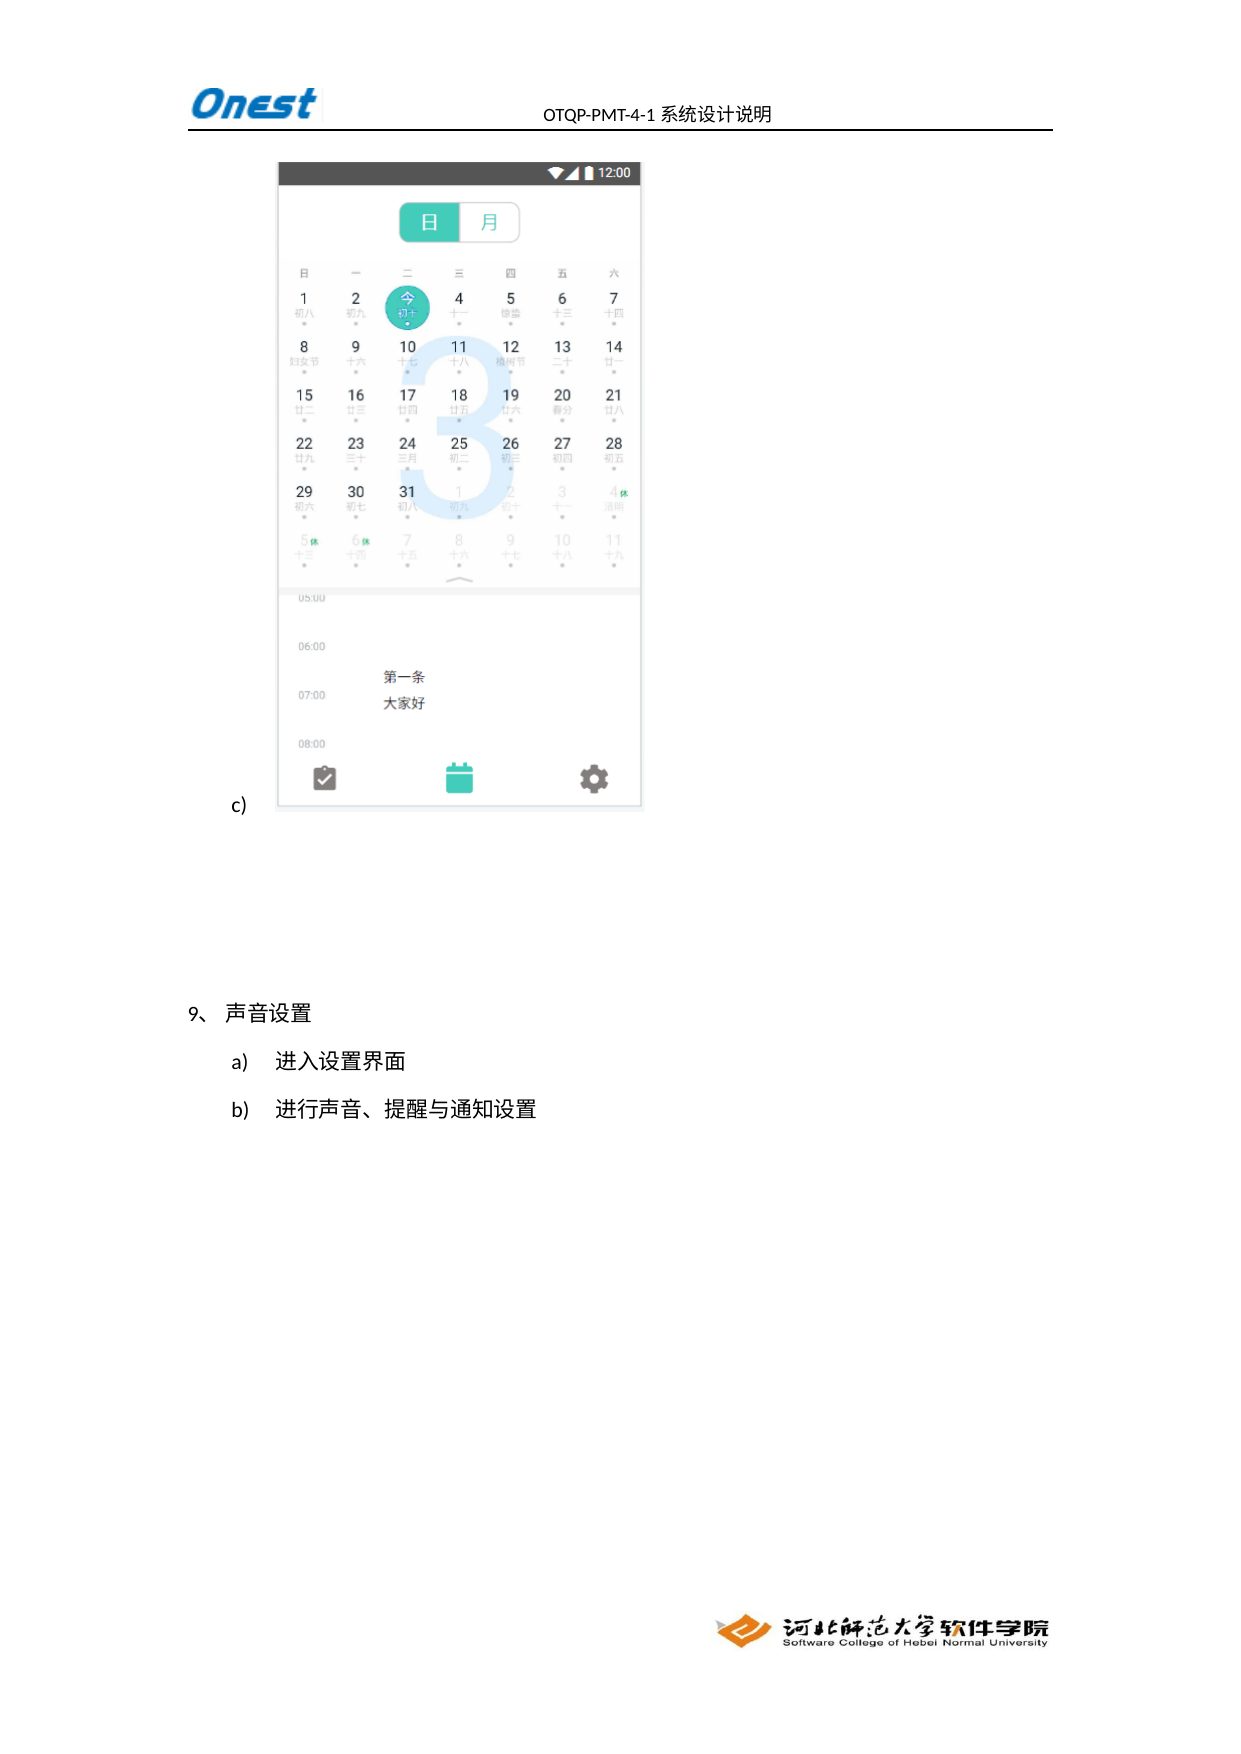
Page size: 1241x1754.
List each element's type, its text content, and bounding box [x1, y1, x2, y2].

list 进行声音、提醒与通知设置 [231, 1092, 1053, 1124]
list 声音设置 [187, 995, 1053, 1028]
picture [275, 162, 645, 812]
list 进入设置界面 [231, 1044, 1053, 1076]
picture [187, 88, 324, 122]
picture [710, 1611, 1053, 1651]
